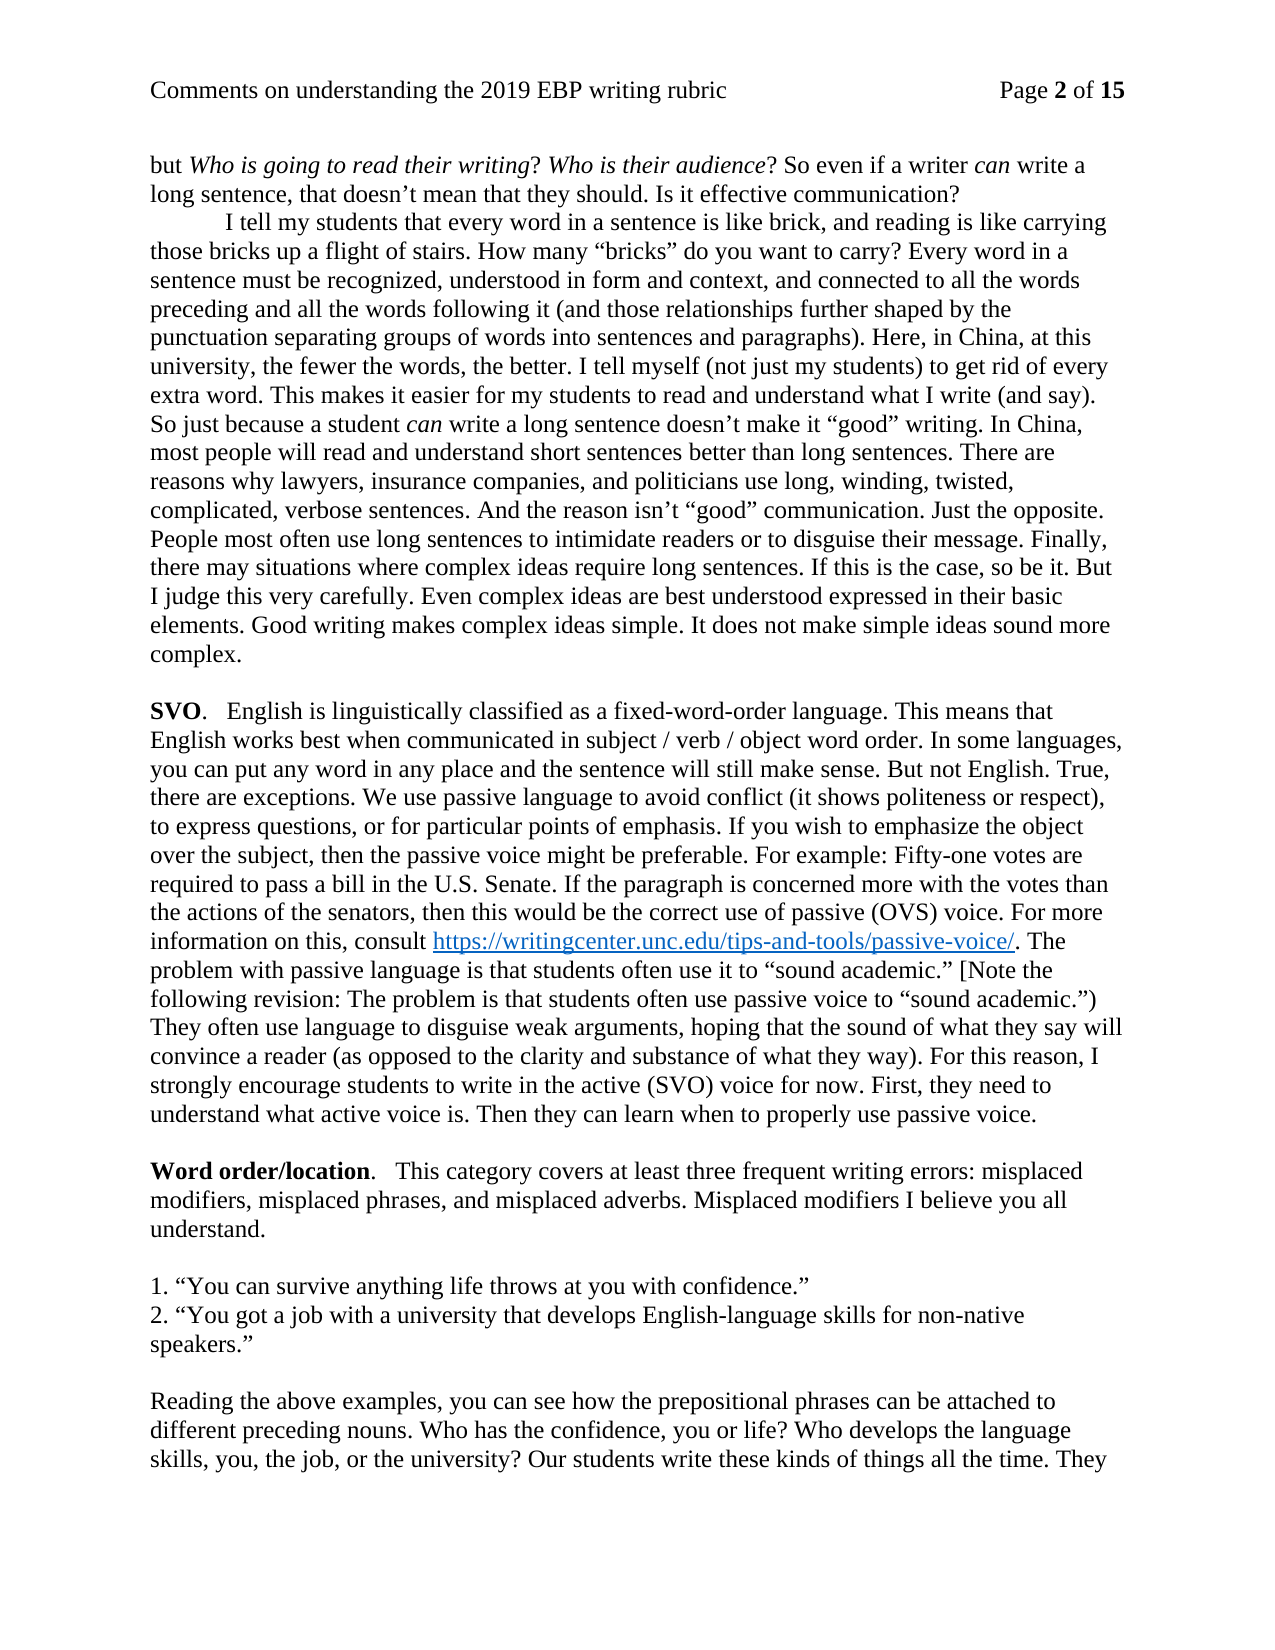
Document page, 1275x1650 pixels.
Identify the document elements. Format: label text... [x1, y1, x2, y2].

text Word order/location. This category covers at least three frequent writing errors: misplaced modifiers, misplaced phrases, and misplaced adverbs. Misplaced modifiers I believe you all understand. [150, 1156, 1125, 1242]
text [150, 150, 1125, 207]
text SVO. English is linguistically classified as a fixed-word-order language. This means that English works best when communicated in subject / verb / object word order. In some languages, you can put any word in any place and the sentence will still make sense. But not English. True, there are exceptions. We use passive language to avoid conflict (it shows politeness or respect), to express questions, or for particular points of emphasis. If you wish to emphasize the object over the subject, then the passive voice might be preferable. For example: Fifty-one votes are required to pass a bill in the U.S. Senate. If the paragraph is concerned more with the votes than the actions of the senators, then this would be the correct use of passive (OVS) voice. For more information on this, consult https://writingcenter.unc.edu/tips-and-tools/passive-voice/. The problem with passive language is that students often use it to “sound academic.” [Note the following revision: The problem is that students often use passive voice to “sound academic.”) They often use language to disguise weak arguments, hoping that the sound of what they say will convince a reader (as opposed to the clarity and substance of what they way). For this reason, I strongly encourage students to write in the active (SVO) voice for now. First, they need to understand what active voice is. Then they can learn when to properly use passive voice. [150, 696, 1125, 1127]
text 1. “You can survive anything life throws at you with confidence.” [150, 1271, 1125, 1300]
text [150, 1386, 1125, 1472]
text I tell my students that every word in a sentence is like brick, and reading is like carrying those bricks up a flight of stairs. How many “bricks” do you want to carry? Every word in a sentence must be recognized, understood in form and context, and connected to all the words preceding and all the words following it (and those relationships further shaped by the punctuation separating groups of words into sentences and paragraphs). Here, in China, at this university, the fewer the words, the better. I tell myself (not just my students) to get rid of every extra word. This makes it easier for my students to read and understand what I write (and say). So just because a student can write a long sentence doesn’t make it “good” writing. In China, most people will read and understand short sentences better than long sentences. There are reasons why lawyers, insurance companies, and politicians use long, winding, twisted, complicated, verbose sentences. And the reason isn’t “good” communication. Just the opposite. People most often use long sentences to intimidate readers or to disguise their message. Finally, there may situations where complex ideas require long sentences. If this is the case, so be it. But I judge this very carefully. Even complex ideas are best understood expressed in their basic elements. Good writing makes complex ideas simple. It does not make simple ideas sound more complex. [150, 207, 1125, 667]
text 2. “You got a job with a university that develops English-language skills for non-native speakers.” [150, 1300, 1125, 1357]
